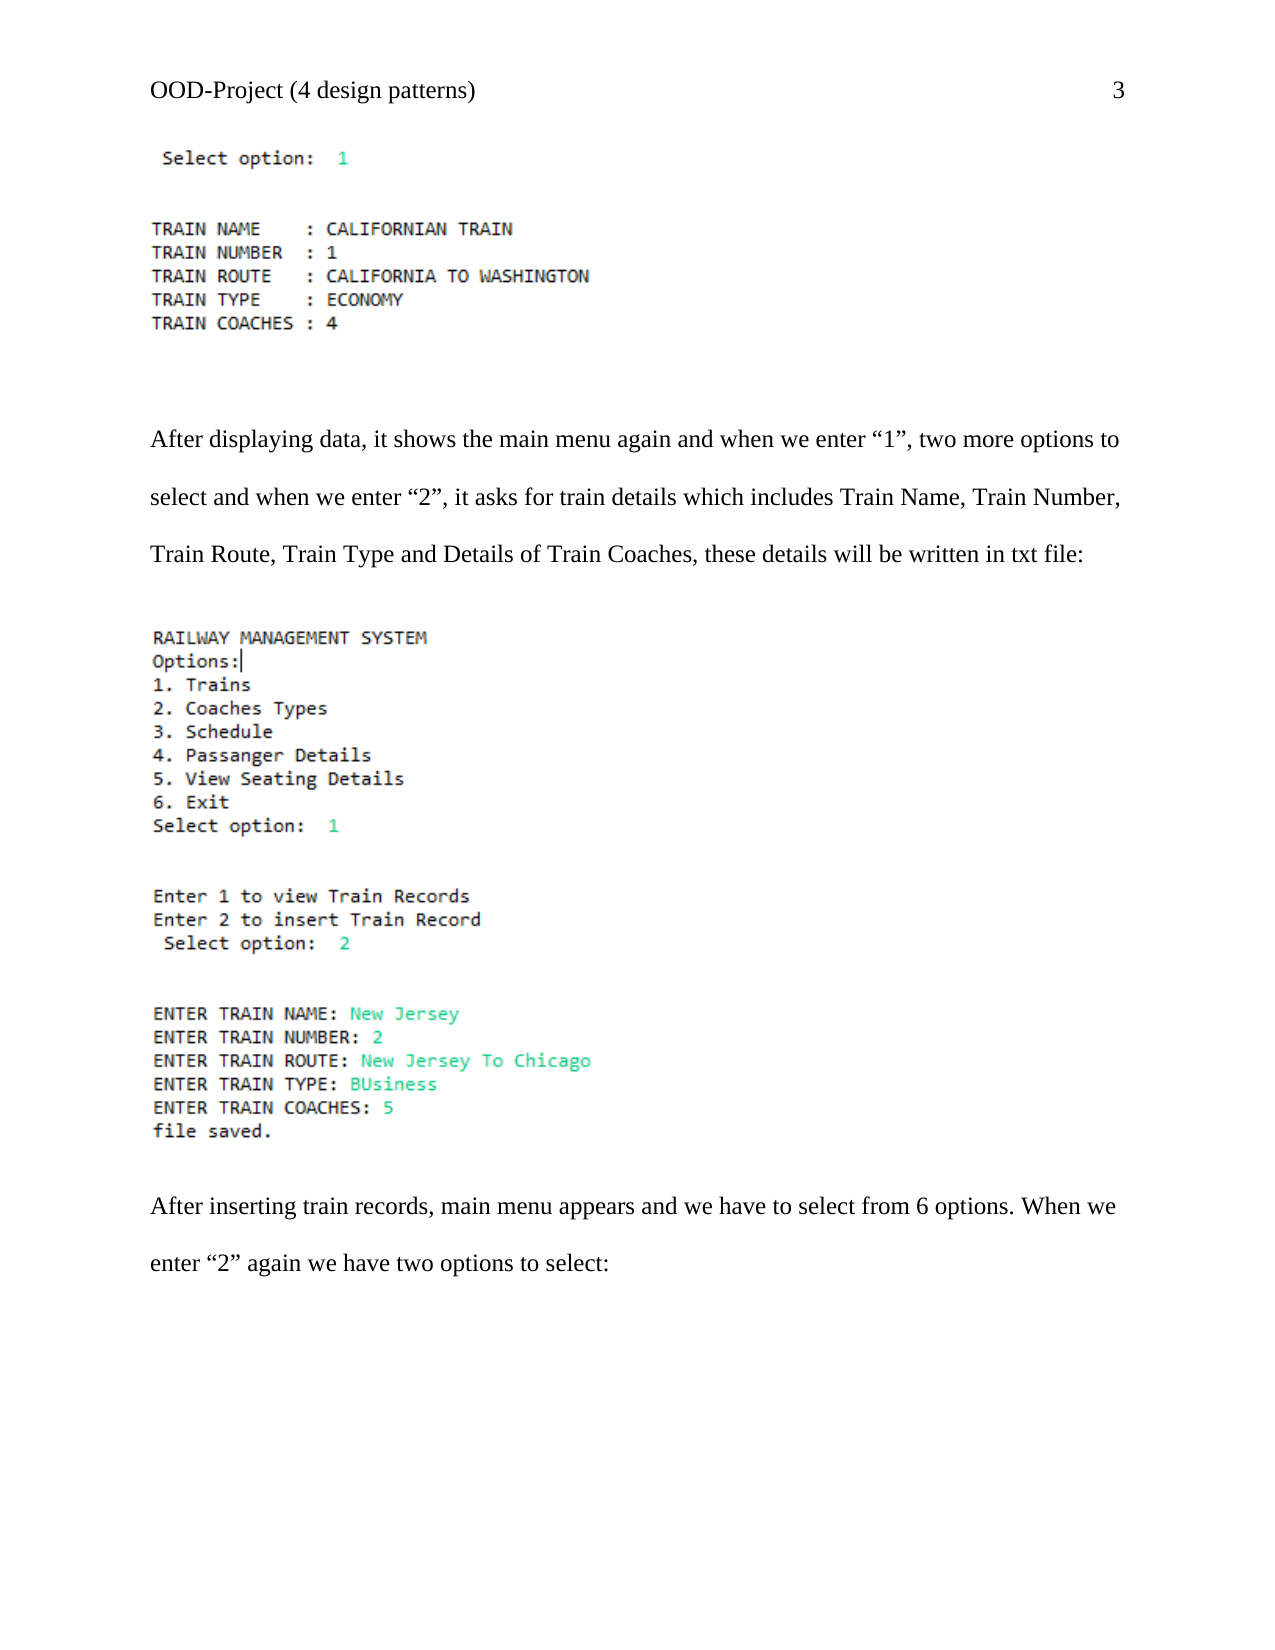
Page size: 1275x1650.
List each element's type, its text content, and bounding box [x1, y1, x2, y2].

picture [150, 613, 688, 1147]
picture [150, 150, 688, 380]
text After inserting train records, main menu appears and we have to select from 6 options. When we enter “2” again we have two options to select: [150, 1191, 1125, 1277]
text After displaying data, it shows the main menu again and when we enter “1”, two more options to select and when we enter “2”, it asks for train details which includes Train Name, Train Number, Train Route, Train Type and Details of Train Coaches, these details will be written in txt file: [150, 424, 1125, 568]
